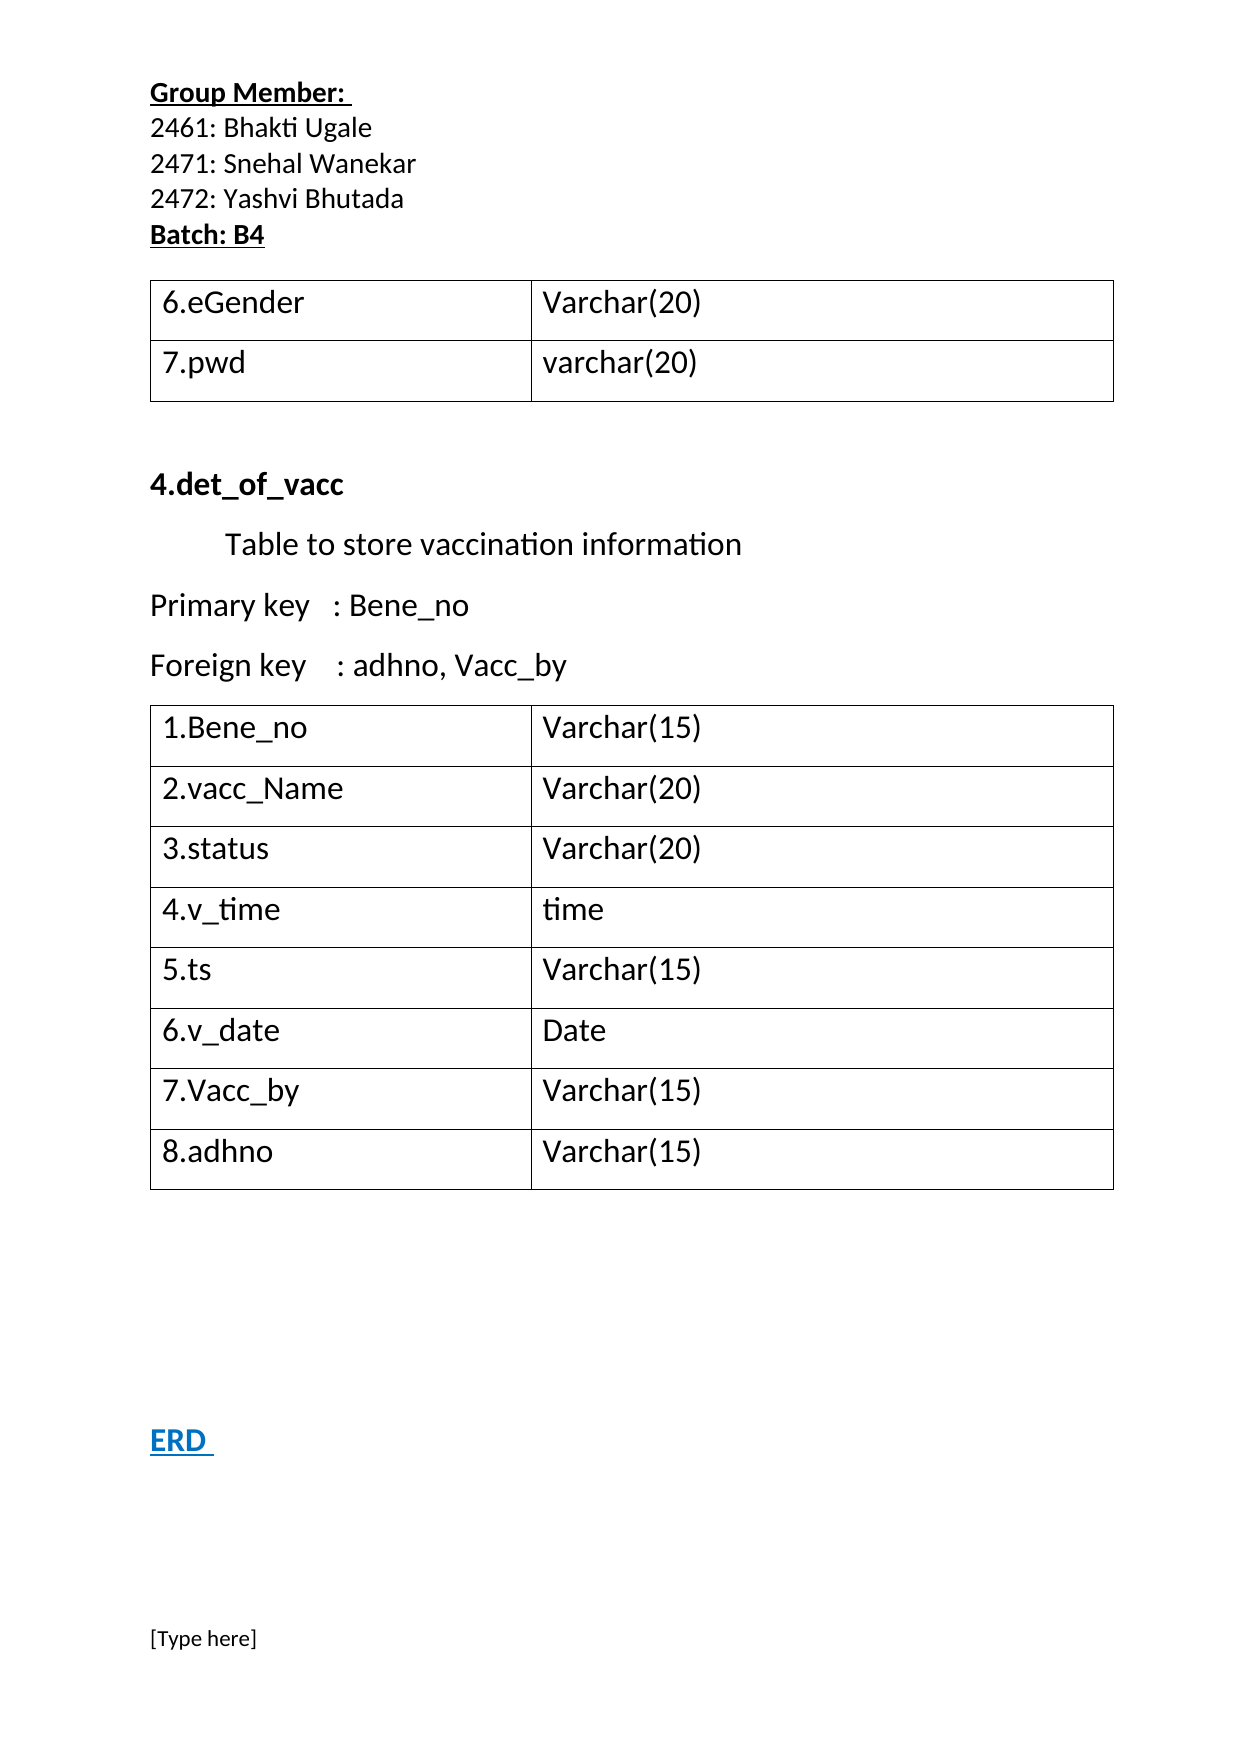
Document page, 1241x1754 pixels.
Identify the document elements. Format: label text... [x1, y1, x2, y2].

text Foreign key : adhno, Vacc_by [150, 644, 1090, 685]
table_cell Varchar(15) [532, 1069, 1113, 1129]
text 4.det_of_vacc [150, 463, 1090, 503]
text ERD [150, 1419, 1090, 1460]
table_cell 8.adhno [151, 1130, 531, 1189]
table_cell Varchar(15) [532, 1130, 1113, 1189]
text Primary key : Bene_no [150, 584, 1090, 624]
table_cell 6.eGender [151, 281, 531, 340]
table_cell Varchar(20) [532, 827, 1113, 887]
table_cell 7.Vacc_by [151, 1069, 531, 1129]
table_cell time [532, 888, 1113, 947]
table_cell 7.pwd [151, 341, 531, 401]
table_cell Varchar(20) [532, 281, 1113, 340]
table_cell 4.v_time [151, 888, 531, 947]
table_header 1.Bene_no [151, 706, 531, 766]
table_cell varchar(20) [532, 341, 1113, 401]
table_cell 3.status [151, 827, 531, 887]
table_header Varchar(15) [532, 706, 1113, 766]
table_cell 5.ts [151, 948, 531, 1008]
table_cell Varchar(15) [532, 948, 1113, 1008]
table_cell 6.v_date [151, 1009, 531, 1068]
table_cell Date [532, 1009, 1113, 1068]
table_cell 2.vacc_Name [151, 767, 531, 826]
text Table to store vaccination information [150, 523, 1090, 564]
table_cell Varchar(20) [532, 767, 1113, 826]
